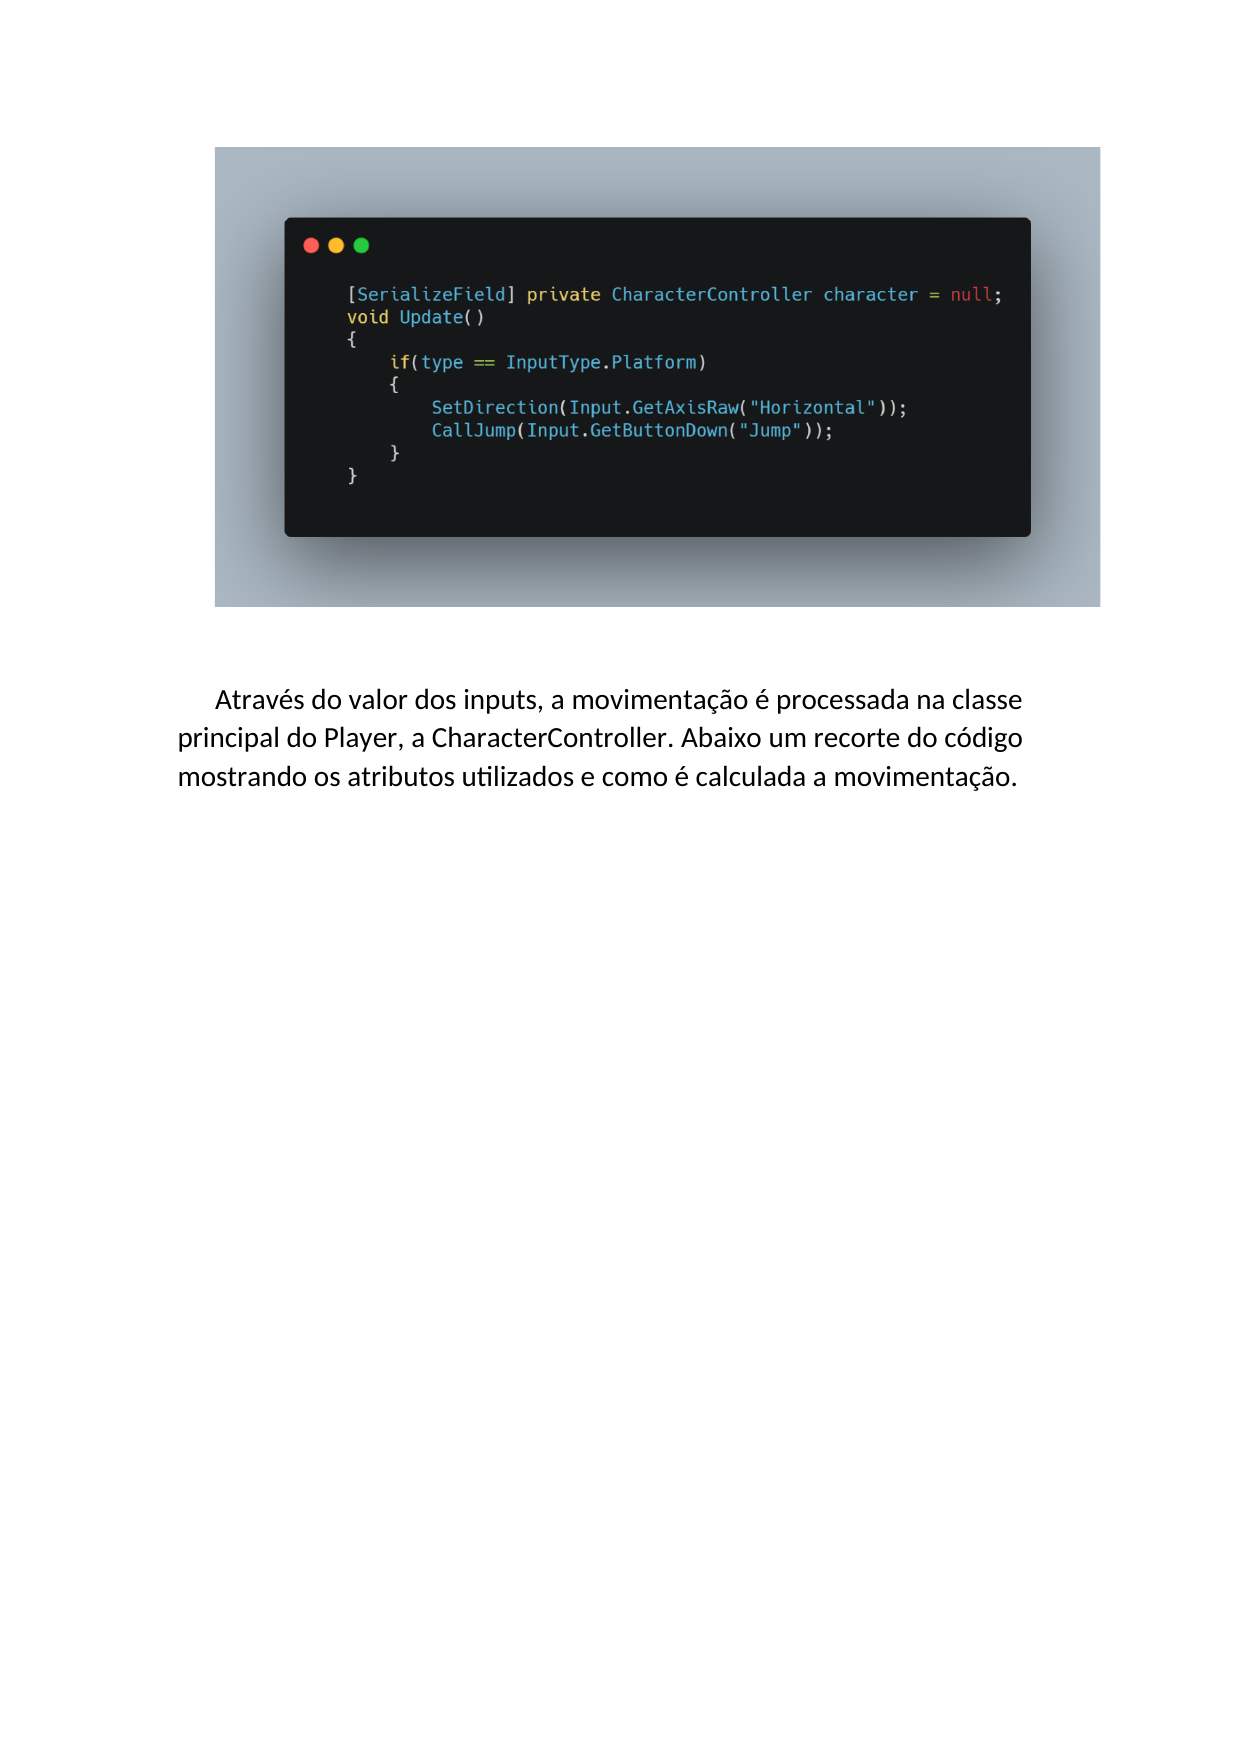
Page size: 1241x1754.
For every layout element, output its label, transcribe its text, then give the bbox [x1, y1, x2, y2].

text Através do valor dos inputs, a movimentação é processada na classe principal do Player, a CharacterController. Abaixo um recorte do código mostrando os atributos utilizados e como é calculada a movimentação. [177, 681, 1063, 793]
picture [214, 147, 1101, 607]
